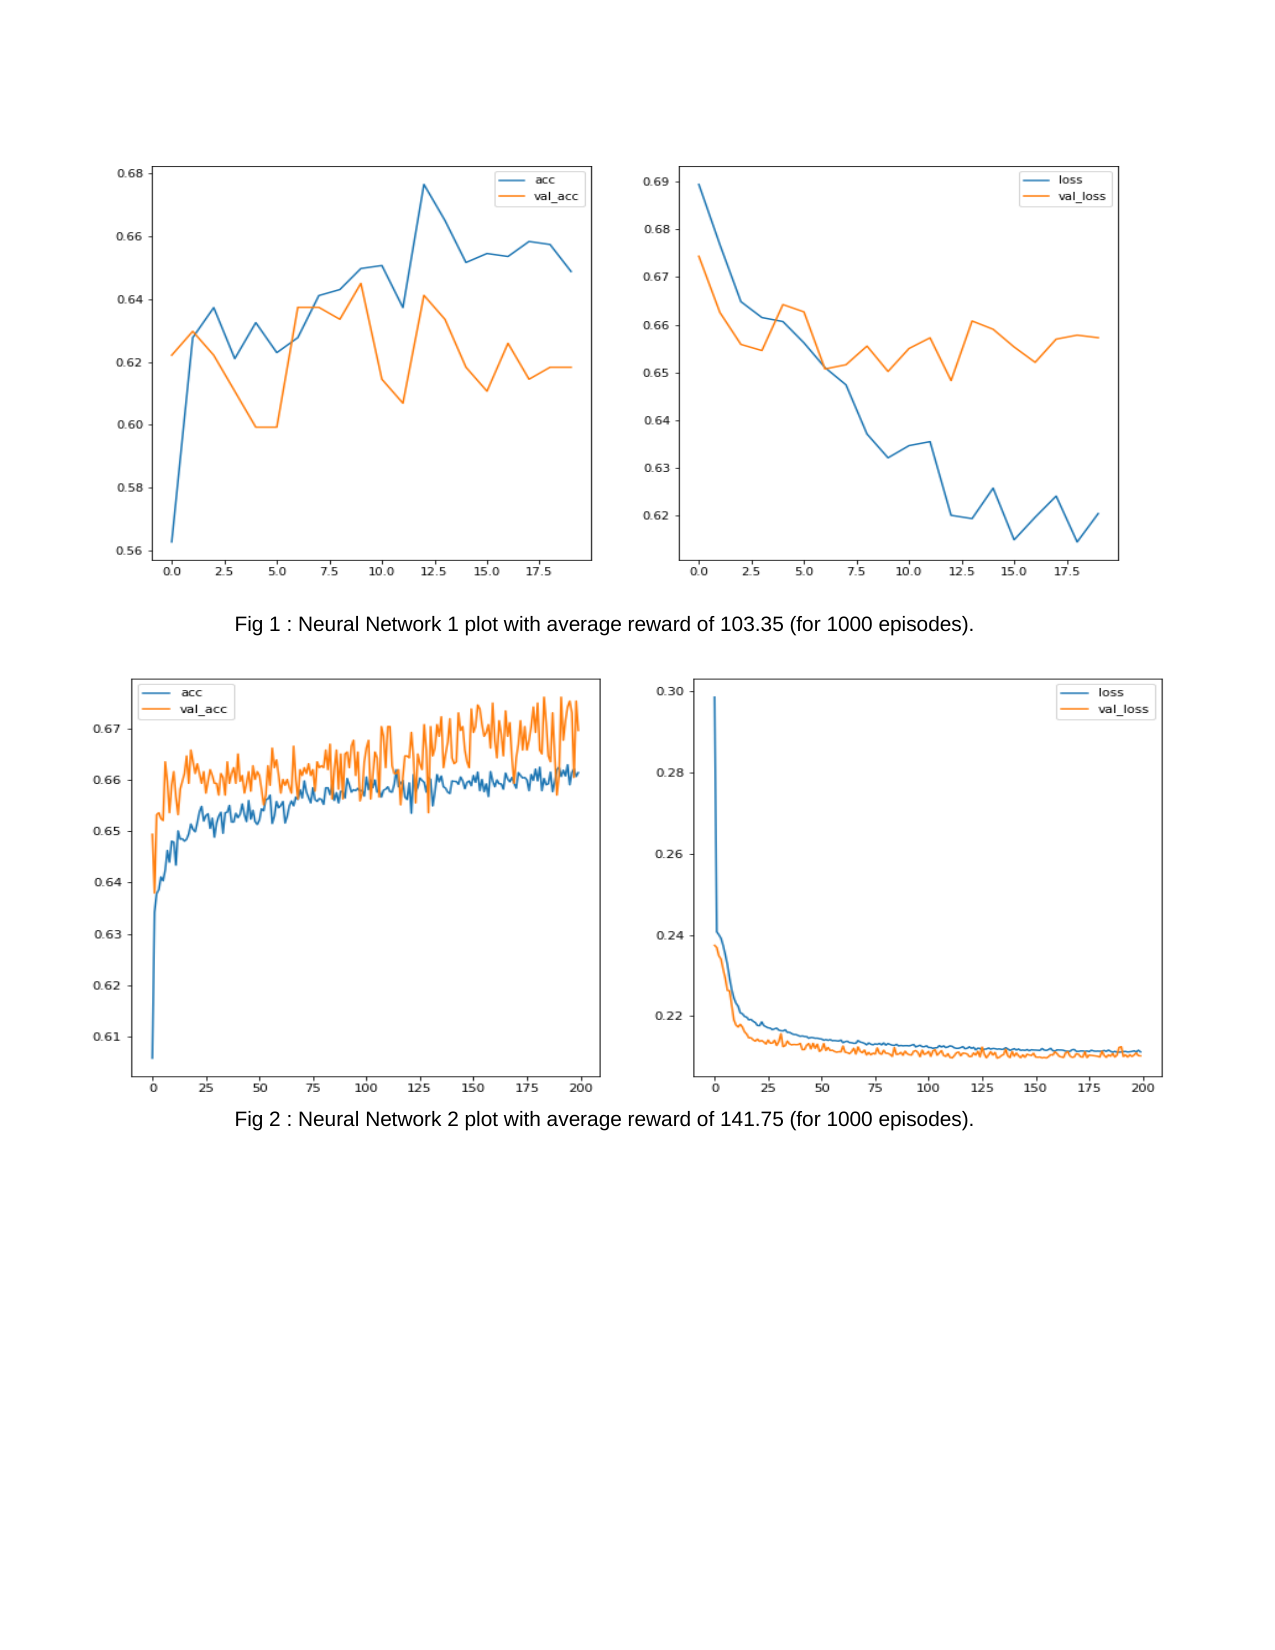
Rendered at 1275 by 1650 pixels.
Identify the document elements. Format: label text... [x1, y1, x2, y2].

text Fig 2 : Neural Network 2 plot with average reward of 141.75 (for 1000 episodes). [84, 1104, 1125, 1131]
text Fig 1 : Neural Network 1 plot with average reward of 103.35 (for 1000 episodes). [84, 612, 1125, 636]
picture [84, 667, 1169, 1104]
picture [84, 150, 1142, 608]
